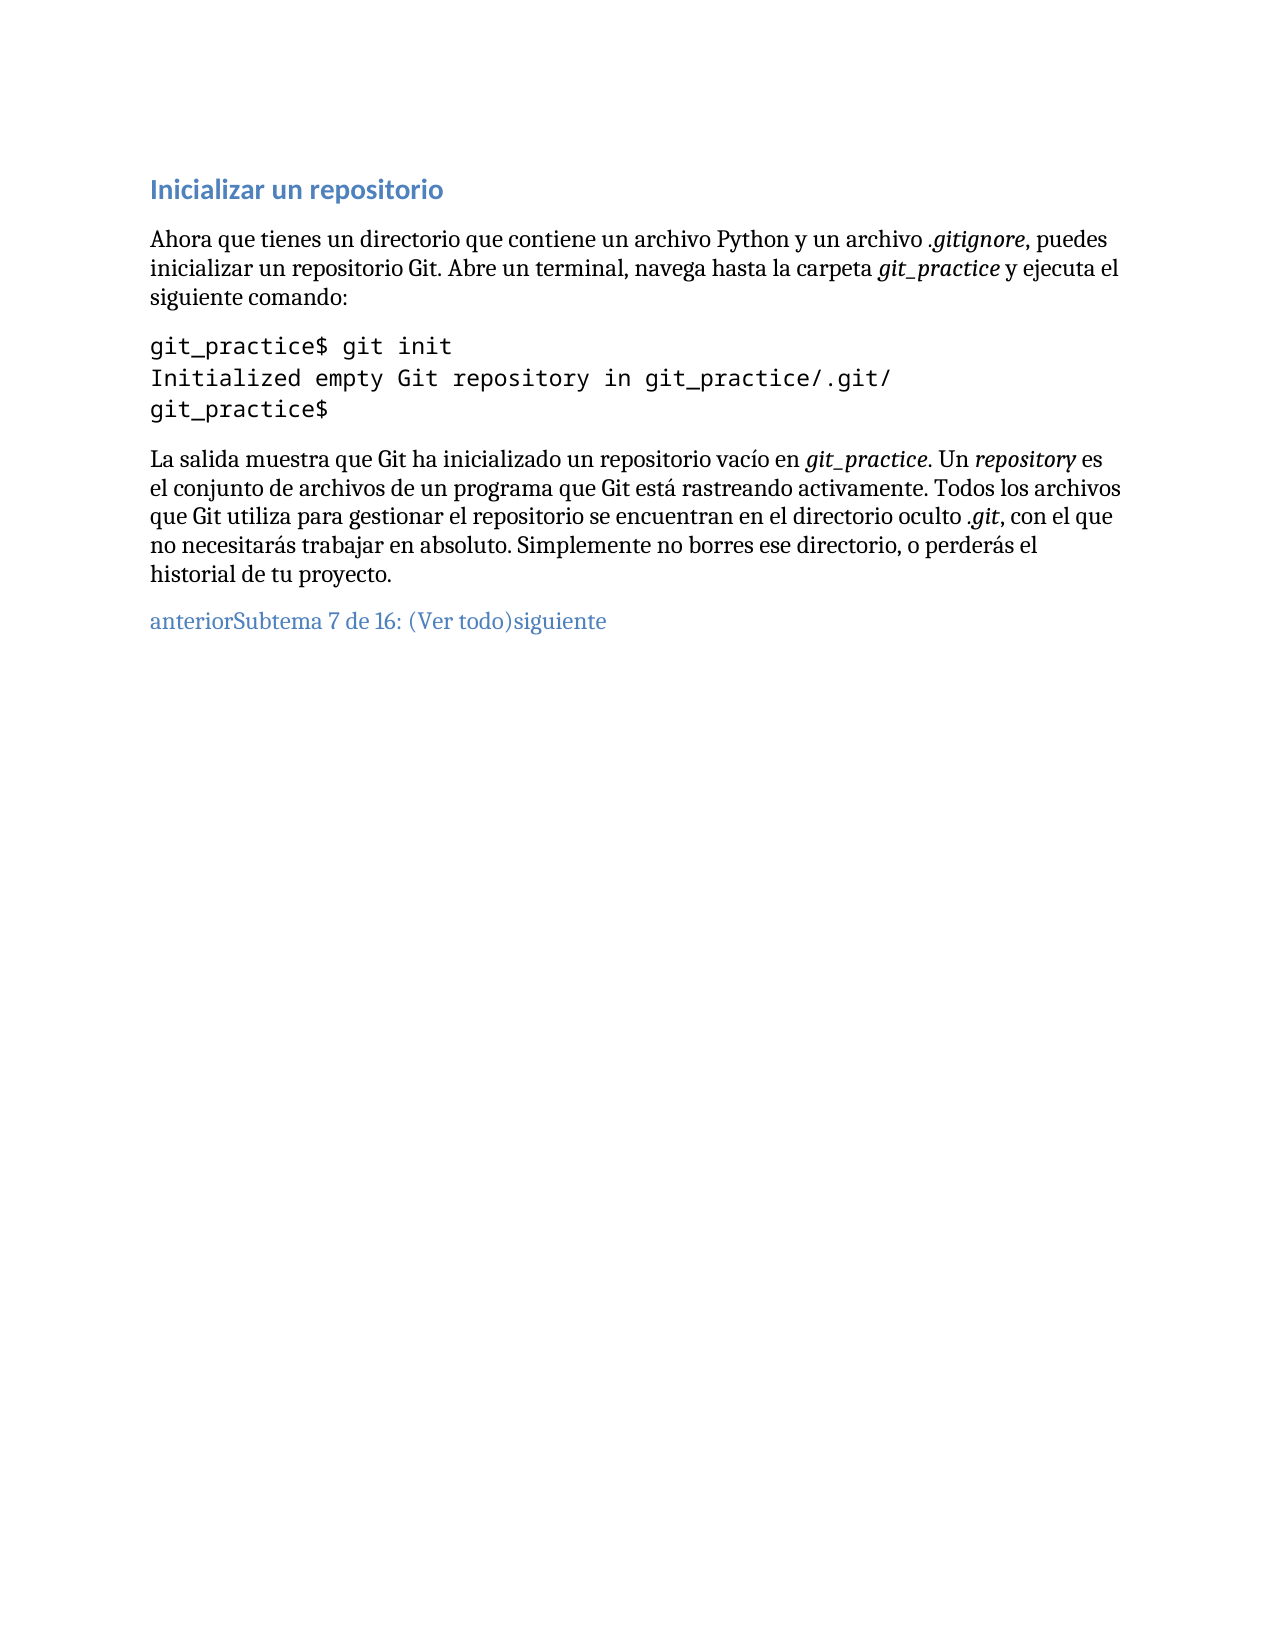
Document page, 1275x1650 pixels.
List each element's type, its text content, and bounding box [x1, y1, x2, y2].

text anteriorSubtema 7 de 16: (Ver todo)siguiente [150, 607, 1125, 665]
text La salida muestra que Git ha inicializado un repositorio vacío en git_practice. Un repository es el conjunto de archivos de un programa que Git está rastreando activamente. Todos los archivos que Git utiliza para gestionar el repositorio se encuentran en el directorio oculto .git, con el que no necesitarás trabajar en absoluto. Simplemente no borres ese directorio, o perderás el historial de tu proyecto. [150, 445, 1125, 588]
subtitle Inicializar un repositorio [150, 171, 1125, 206]
text git_practice$ git init Initialized empty Git repository in git_practice/.git/ git_practice$ [150, 330, 1125, 424]
text Ahora que tienes un directorio que contiene un archivo Python y un archivo .gitignore, puedes inicializar un repositorio Git. Abre un terminal, navega hasta la carpeta git_practice y ejecuta el siguiente comando: [150, 225, 1125, 311]
